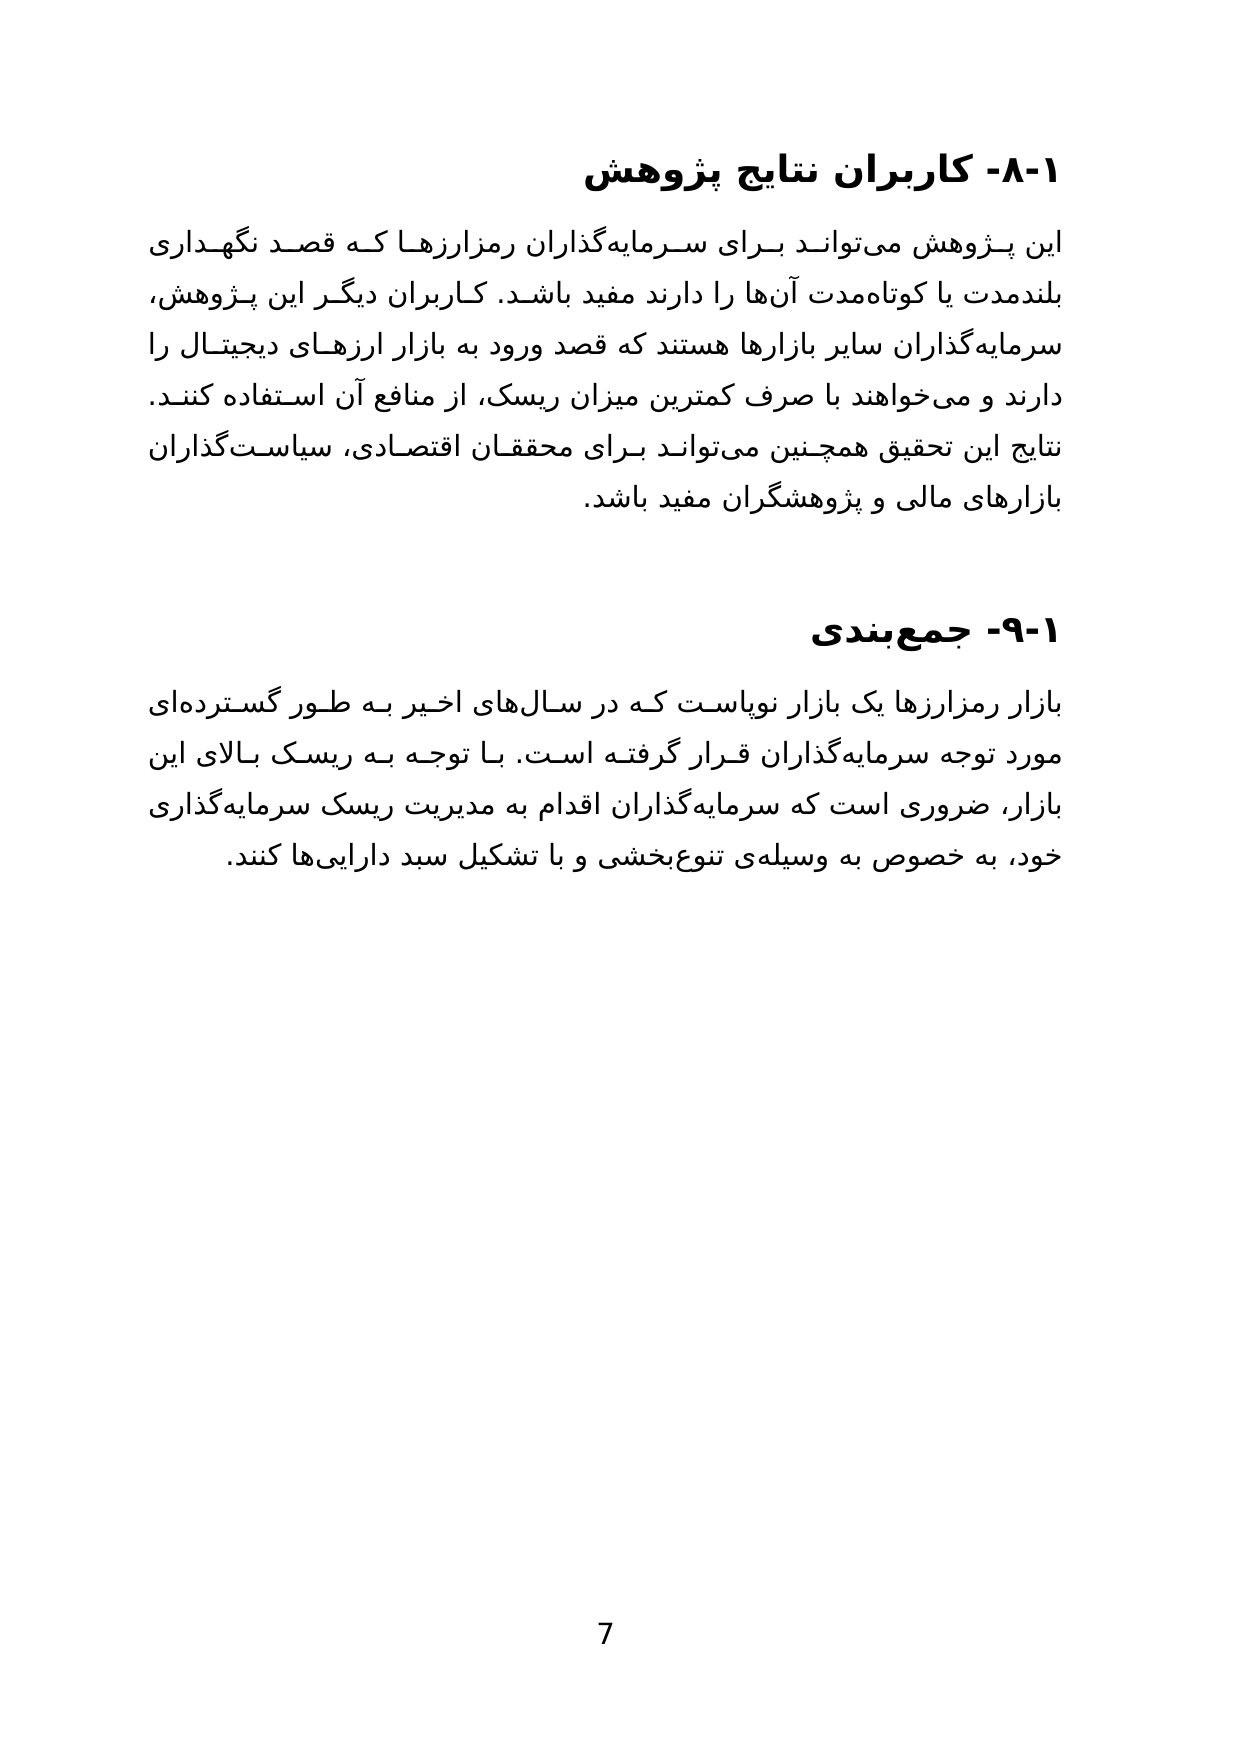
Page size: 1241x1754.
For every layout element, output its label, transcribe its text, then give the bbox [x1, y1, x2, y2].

text بازار رمزارزها یک بازار نوپاست که در سال‌های اخیر به طور گسترده‌ای مورد توجه سرمایه‌گذاران قرار گرفته است. با توجه به ریسک بالای این بازار، ضروری است که سرمایه‌گذاران اقدام به مدیریت ریسک سرمایه‌گذاری خود، به خصوص به وسیله‌ی تنوع‌بخشی و با تشکیل سبد دارایی‌ها کنند. [148, 686, 1063, 872]
subtitle ۹-۱- جمع‌بندی [148, 608, 1063, 651]
subtitle ۸-۱- کاربران نتایج پژوهش [148, 148, 1063, 191]
text این پژوهش می‌تواند برای سرمایه‌گذاران رمزارزها که قصد نگهداری بلندمدت یا کوتاه‌مدت آن‌ها را دارند مفید باشد. کاربران دیگر این پژوهش، سرمایه‌گذاران سایر بازارها هستند که قصد ورود به بازار ارزهای دیجیتال را دارند و می‌خواهند با صرف کمترین میزان ریسک، از منافع آن استفاده کنند. نتایج این تحقیق همچنین می‌تواند برای محققان اقتصادی، سیاست‌گذاران بازارهای مالی و پژوهشگران مفید باشد. [148, 226, 1063, 514]
